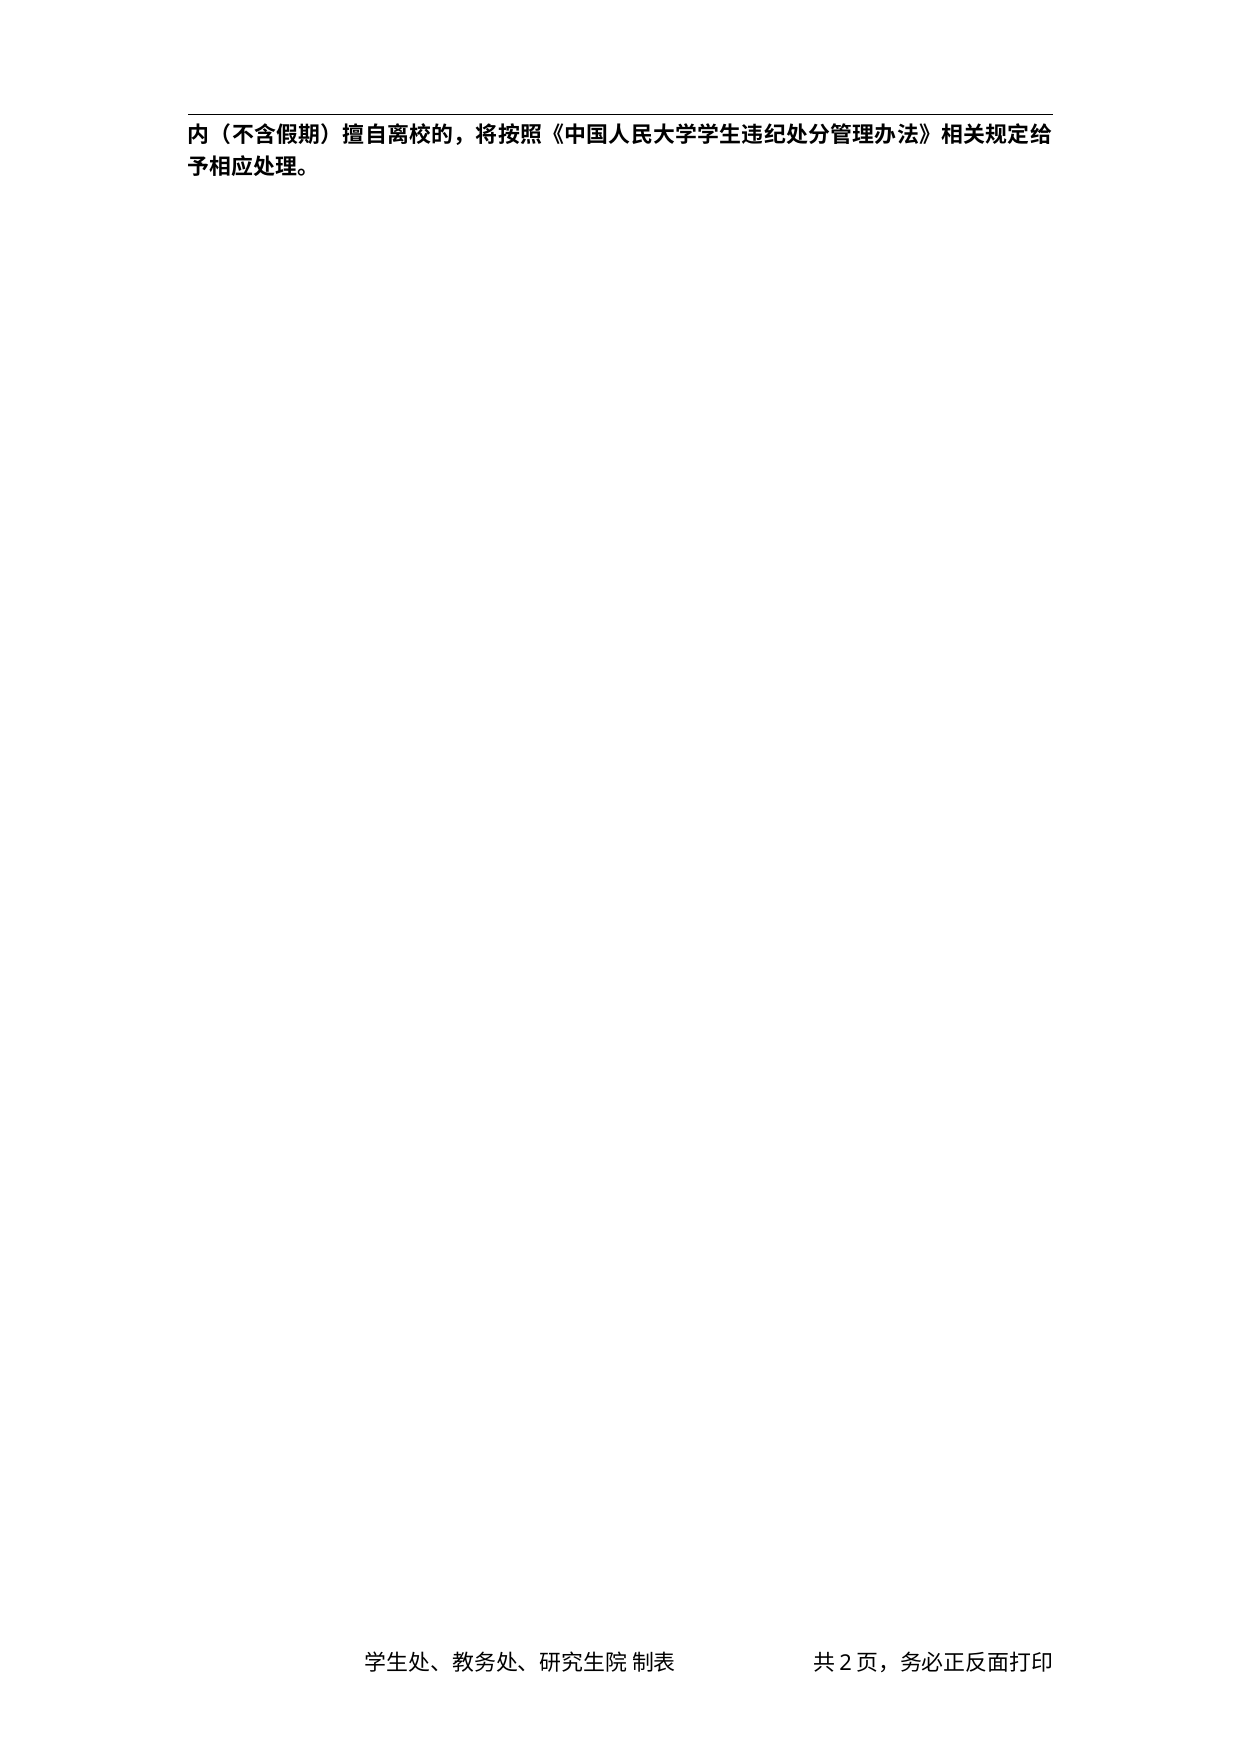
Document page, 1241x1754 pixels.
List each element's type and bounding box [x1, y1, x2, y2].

text [187, 116, 1053, 181]
